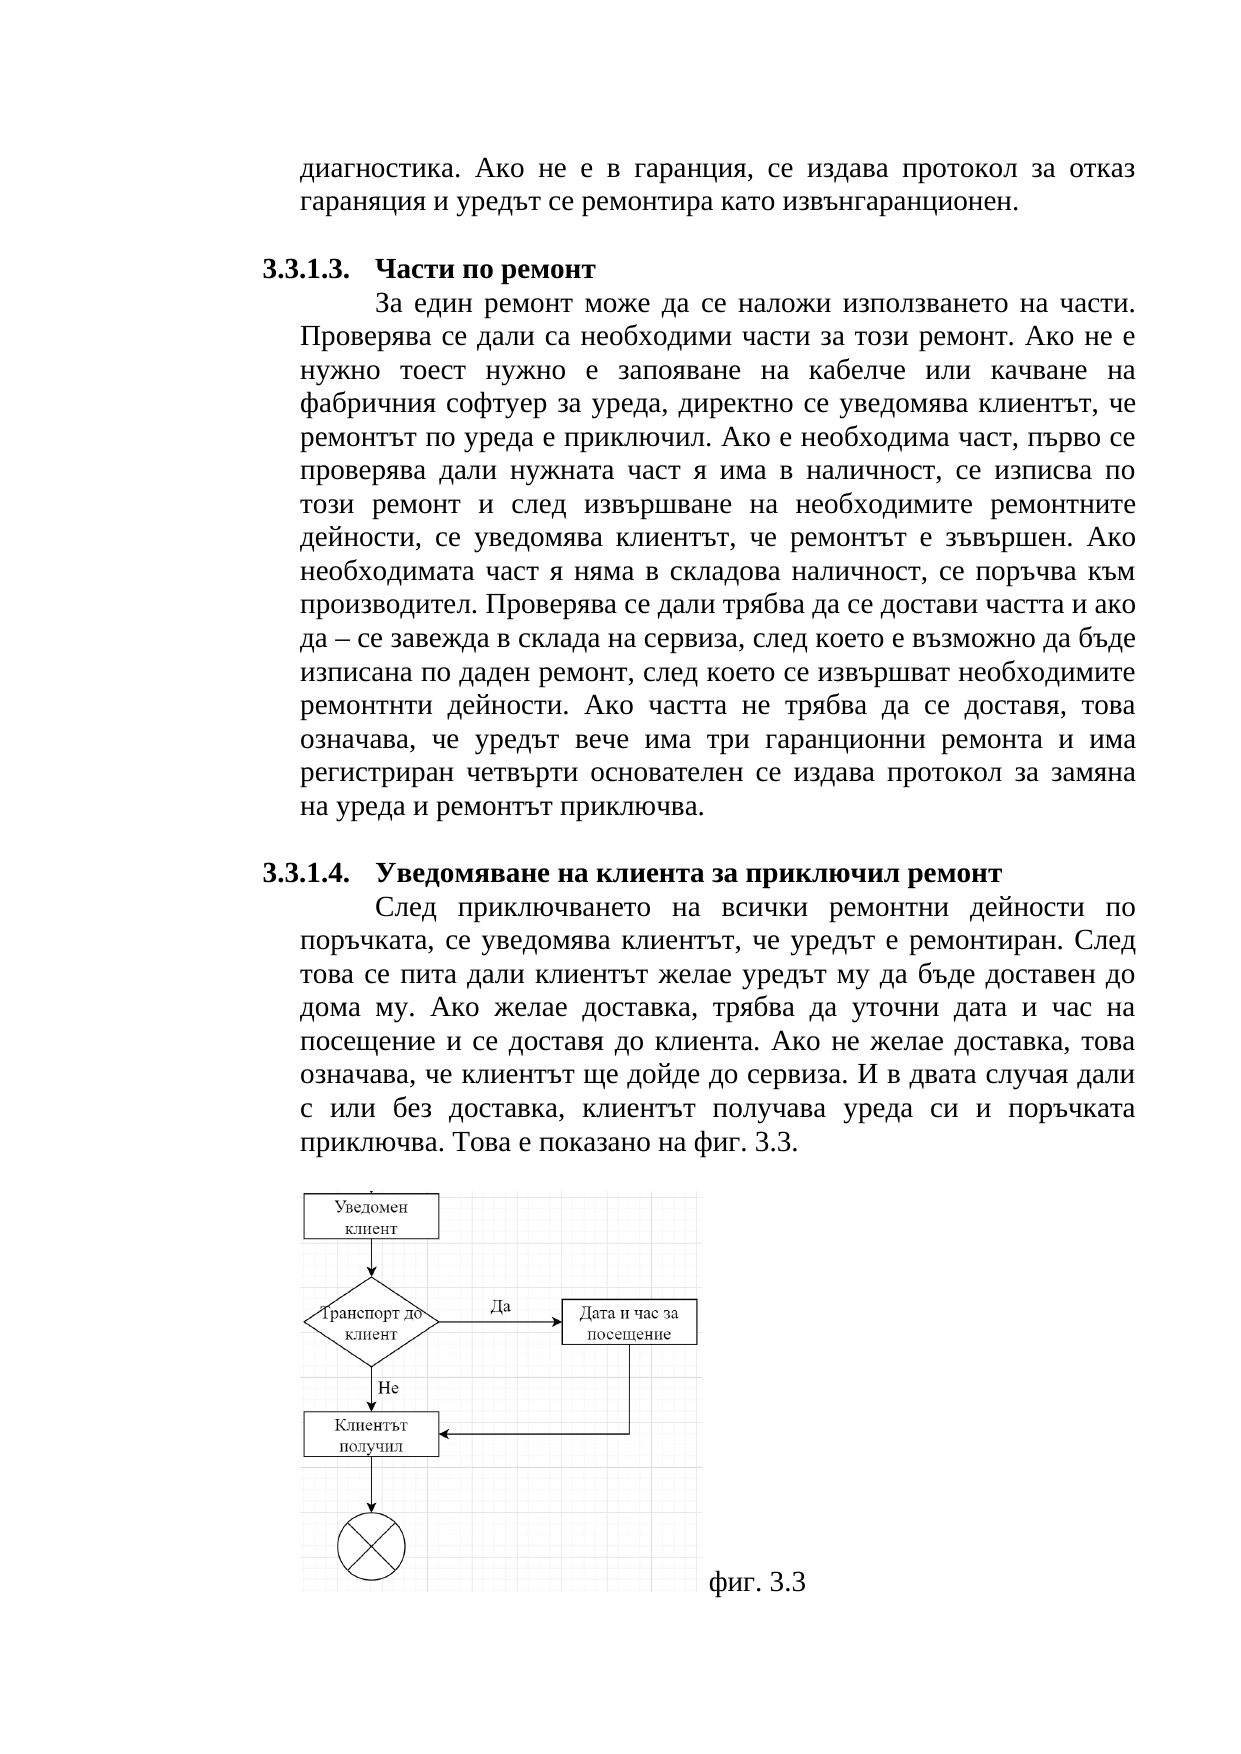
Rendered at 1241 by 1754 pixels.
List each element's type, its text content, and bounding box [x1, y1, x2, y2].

list За един ремонт може да се наложи използването на части. Проверява се дали са необходими части за този ремонт. Ако не е нужно тоест нужно е запояване на кабелче или качване на фабричния софтуер за уреда, директно се уведомява клиентът, че ремонтът по уреда е приключил. Ако е необходима част, първо се проверява дали нужната част я има в наличност, се изписва по този ремонт и след извършване на необходимите ремонтните дейности, се уведомява клиентът, че ремонтът е зъвършен. Ако необходимата част я няма в складова наличност, се поръчва към производител. Проверява се дали трябва да се достави частта и ако да – се завежда в склада на сервиза, след което е възможно да бъде изписана по даден ремонт, след което се извършват необходимите ремонтнти дейности. Ако частта не трябва да се доставя, това означава, че уредът вече има три гаранционни ремонта и има регистриран четвърти основателен се издава протокол за замяна на уреда и ремонтът приключва. [300, 285, 1137, 821]
picture [300, 1191, 703, 1592]
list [300, 150, 1137, 217]
list След приключването на всички ремонтни дейности по поръчката, се уведомява клиентът, че уредът е ремонтиран. След това се пита дали клиентът желае уредът му да бъде доставен до дома му. Ако желае доставка, трябва да уточни дата и час на посещение и се доставя до клиента. Ако не желае доставка, това означава, че клиентът ще дойде до сервиза. И в двата случая дали с или без доставка, клиентът получава уреда си и поръчката приключва. Това е показано на фиг. 3.3. [300, 889, 1137, 1157]
list Части по ремонт [262, 251, 1137, 285]
list Уведомяване на клиента за приключил ремонт [262, 855, 1137, 889]
